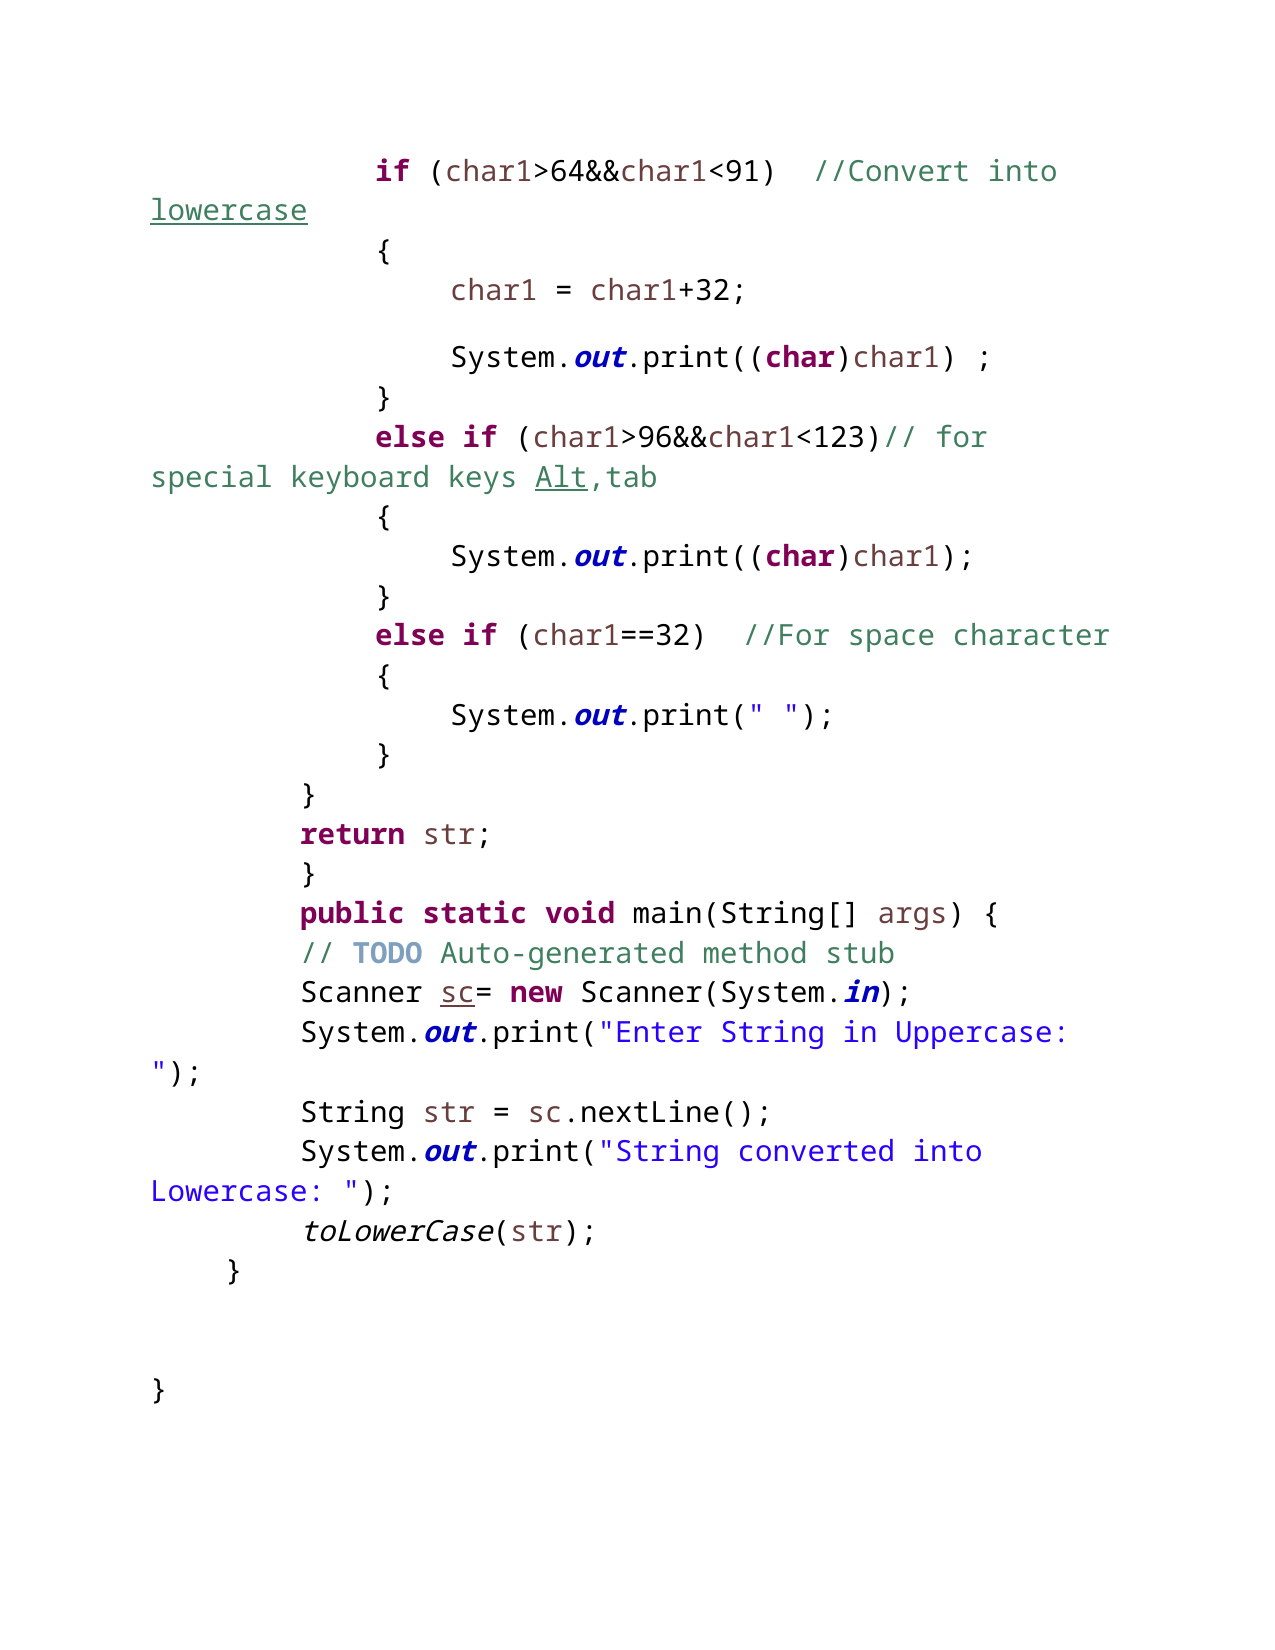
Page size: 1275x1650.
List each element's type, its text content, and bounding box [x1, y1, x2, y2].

text else if (char1==32) //For space character [150, 614, 1125, 654]
text toLowerCase(str); [150, 1210, 1125, 1249]
text System.out.print("Enter String in Uppercase: "); [150, 1011, 1125, 1091]
text System.out.print("String converted into Lowercase: "); [150, 1131, 1125, 1210]
text System.out.print((char)char1); [150, 535, 1125, 575]
text else if (char1>96&&char1<123)// for special keyboard keys Alt,tab [150, 416, 1125, 496]
text return str; [150, 813, 1125, 853]
text } [150, 575, 1125, 614]
text if (char1>64&&char1<91) //Convert into lowercase [150, 150, 1125, 229]
text // TODO Auto-generated method stub [150, 932, 1125, 972]
text } [150, 773, 1125, 813]
text char1 = char1+32; [150, 269, 1125, 309]
text } [150, 1369, 1125, 1408]
text System.out.print(" "); [150, 694, 1125, 734]
text { [150, 229, 1125, 269]
text { [150, 496, 1125, 535]
text } [150, 853, 1125, 892]
text Scanner sc= new Scanner(System.in); [150, 972, 1125, 1011]
text } [150, 734, 1125, 773]
text public static void main(String[] args) { [150, 892, 1125, 932]
text String str = sc.nextLine(); [150, 1091, 1125, 1131]
text { [150, 654, 1125, 694]
text } [150, 376, 1125, 416]
text System.out.print((char)char1) ; [150, 337, 1125, 376]
text } [150, 1249, 1125, 1289]
